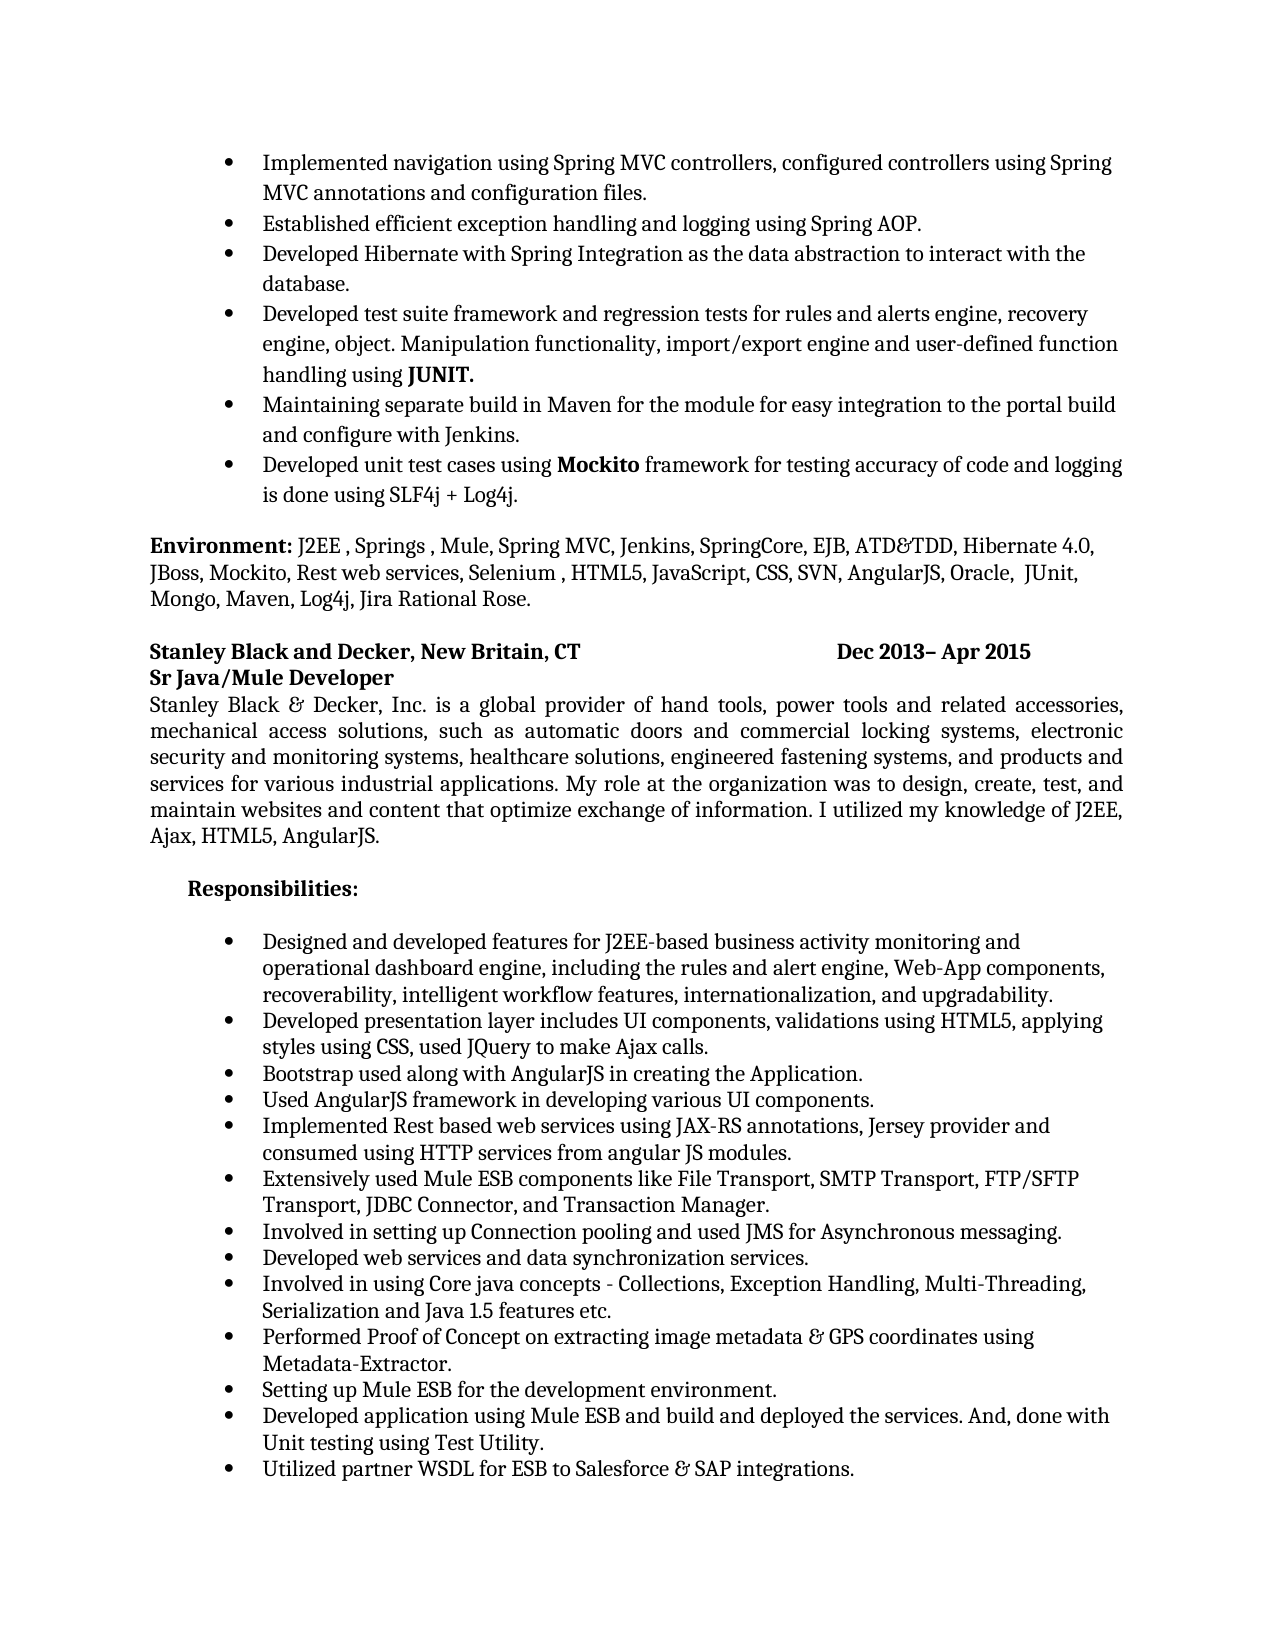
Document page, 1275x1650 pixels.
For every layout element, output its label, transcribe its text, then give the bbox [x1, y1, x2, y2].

list Designed and developed features for J2EE-based business activity monitoring and operational dashboard engine, including the rules and alert engine, Web-App components, recoverability, intelligent workflow features, internationalization, and upgradability. [225, 929, 1125, 1008]
list Extensively used Mule ESB components like File Transport, SMTP Transport, FTP/SFTP Transport, JDBC Connector, and Transaction Manager. [225, 1166, 1125, 1218]
text Stanley Black and Decker, New Britain, CT Dec 2013– Apr 2015 [150, 639, 1125, 665]
list Developed application using Mule ESB and build and deployed the services. And, done with Unit testing using Test Utility. [225, 1403, 1125, 1456]
list Developed unit test cases using Mockito framework for testing accuracy of code and logging is done using SLF4j + Log4j. [225, 452, 1125, 509]
list Involved in using Core java concepts - Collections, Exception Handling, Multi-Threading, Serialization and Java 1.5 features etc. [225, 1271, 1125, 1324]
list Developed Hibernate with Spring Integration as the data abstraction to interact with the database. [225, 241, 1125, 297]
list Maintaining separate build in Maven for the module for easy integration to the portal build and configure with Jenkins. [225, 392, 1125, 448]
text Responsibilities: [187, 876, 1125, 902]
text Environment: J2EE , Springs , Mule, Spring MVC, Jenkins, SpringCore, EJB, ATD&TDD, Hibernate 4.0, JBoss, Mockito, Rest web services, Selenium , HTML5, JavaScript, CSS, SVN, AngularJS, Oracle, JUnit, Mongo, Maven, Log4j, Jira Rational Rose. [150, 533, 1125, 612]
list Involved in setting up Connection pooling and used JMS for Asynchronous messaging. [225, 1218, 1125, 1245]
list Setting up Mule ESB for the development environment. [225, 1377, 1125, 1403]
text Sr Java/Mule Developer [150, 665, 1125, 691]
list Implemented navigation using Spring MVC controllers, configured controllers using Spring MVC annotations and configuration files. [225, 150, 1125, 207]
list Performed Proof of Concept on extracting image metadata & GPS coordinates using Metadata-Extractor. [225, 1324, 1125, 1377]
list Bootstrap used along with AngularJS in creating the Application. [225, 1060, 1125, 1087]
list Established efficient exception handling and logging using Spring AOP. [225, 210, 1125, 237]
list Developed presentation layer includes UI components, validations using HTML5, applying styles using CSS, used JQuery to make Ajax calls. [225, 1008, 1125, 1060]
list Developed test suite framework and regression tests for rules and alerts engine, recovery engine, object. Manipulation functionality, import/export engine and user-defined function handling using JUNIT. [225, 301, 1125, 388]
list Developed web services and data synchronization services. [225, 1245, 1125, 1271]
list Utilized partner WSDL for ESB to Salesforce & SAP integrations. [225, 1456, 1125, 1482]
list Used AngularJS framework in developing various UI components. [225, 1087, 1125, 1113]
text Stanley Black & Decker, Inc. is a global provider of hand tools, power tools and related accessories, mechanical access solutions, such as automatic doors and commercial locking systems, electronic security and monitoring systems, healthcare solutions, engineered fastening systems, and products and services for various industrial applications. My role at the organization was to design, create, test, and maintain websites and content that optimize exchange of information. I utilized my knowledge of J2EE, Ajax, HTML5, AngularJS. [150, 691, 1125, 849]
list Implemented Rest based web services using JAX-RS annotations, Jersey provider and consumed using HTTP services from angular JS modules. [225, 1113, 1125, 1166]
